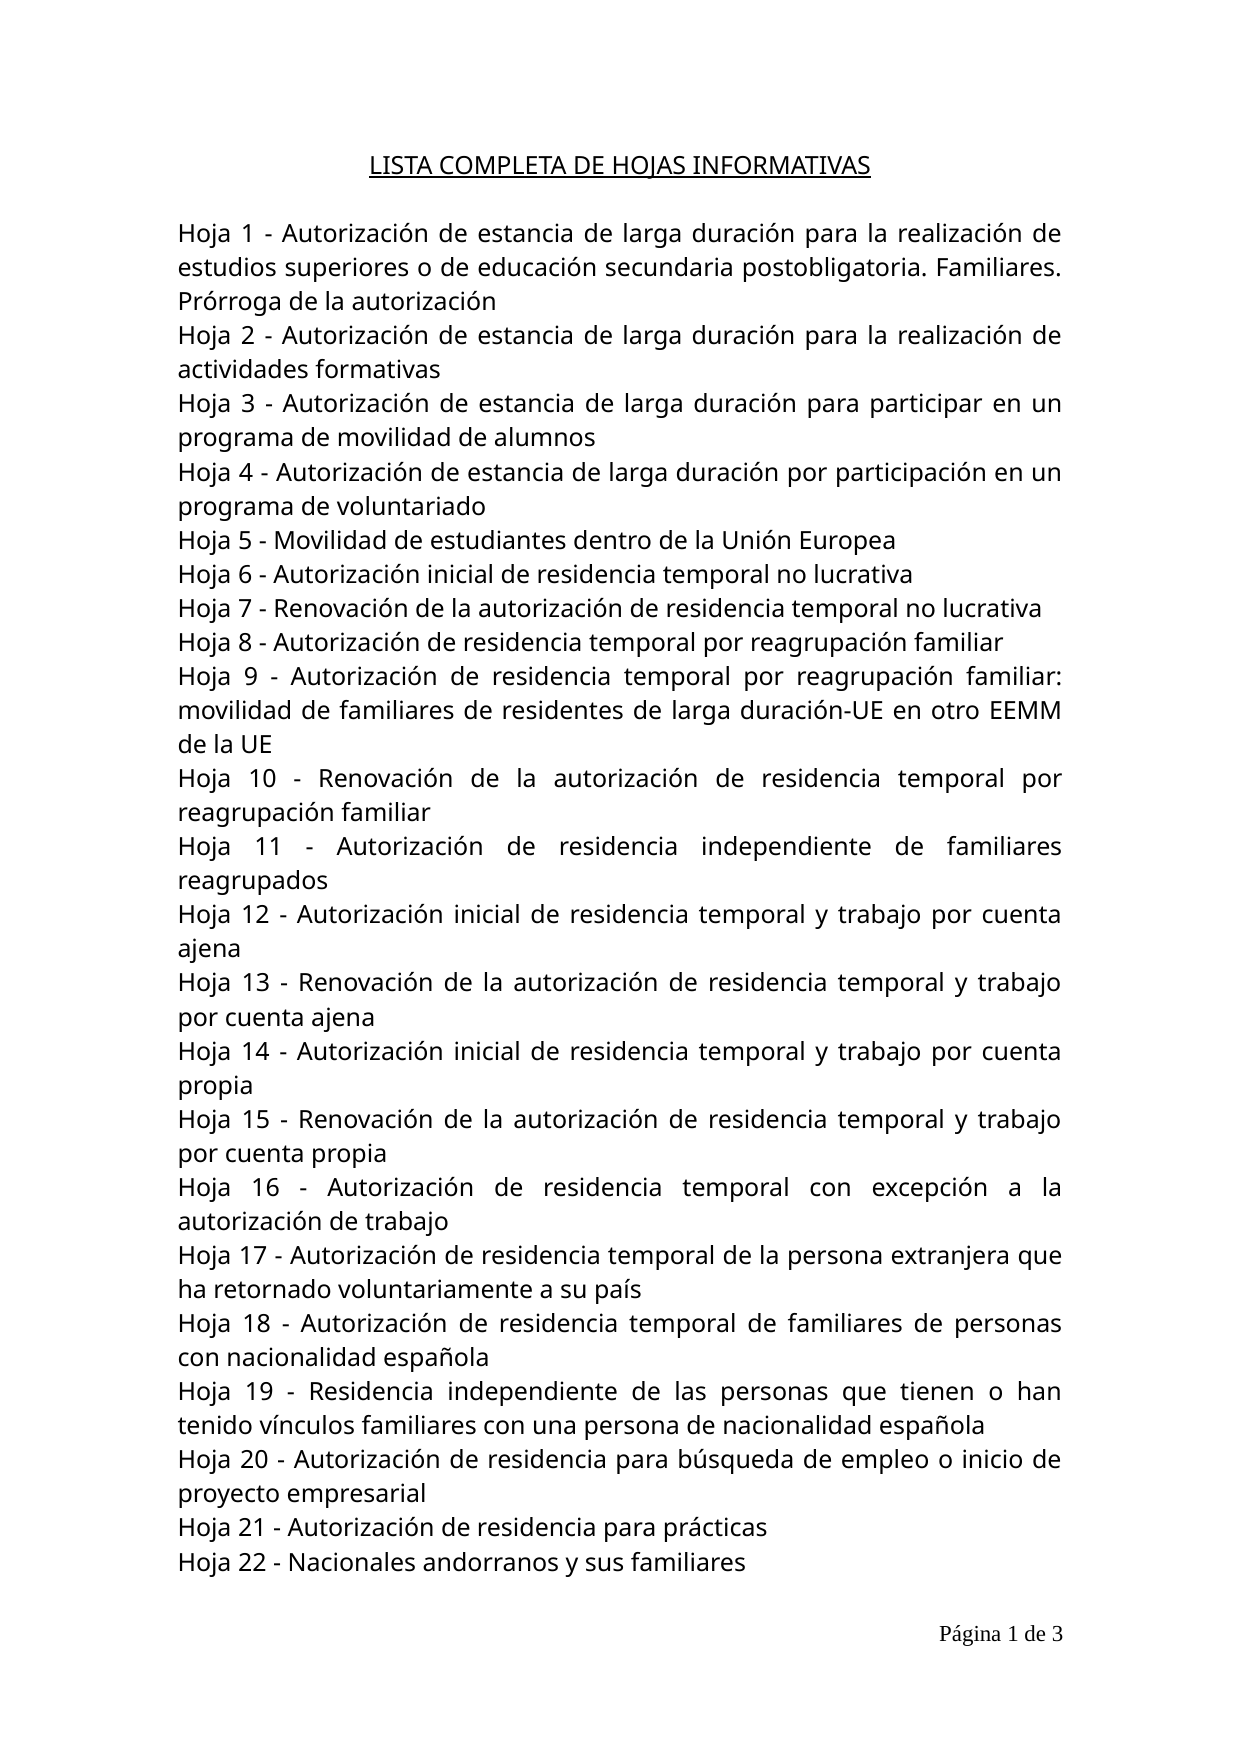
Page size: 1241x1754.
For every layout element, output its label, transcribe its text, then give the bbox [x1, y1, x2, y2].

text Hoja 4 - Autorización de estancia de larga duración por participación en un programa de voluntariado [177, 454, 1063, 522]
text Hoja 3 - Autorización de estancia de larga duración para participar en un programa de movilidad de alumnos [177, 386, 1063, 454]
text Hoja 6 - Autorización inicial de residencia temporal no lucrativa [177, 556, 1063, 590]
text LISTA COMPLETA DE HOJAS INFORMATIVAS [177, 148, 1063, 182]
text Hoja 13 - Renovación de la autorización de residencia temporal y trabajo por cuenta ajena [177, 965, 1063, 1033]
text Hoja 10 - Renovación de la autorización de residencia temporal por reagrupación familiar [177, 761, 1063, 829]
text Hoja 7 - Renovación de la autorización de residencia temporal no lucrativa [177, 590, 1063, 624]
text Hoja 18 - Autorización de residencia temporal de familiares de personas con nacionalidad española [177, 1306, 1063, 1374]
text Hoja 1 - Autorización de estancia de larga duración para la realización de estudios superiores o de educación secundaria postobligatoria. Familiares. Prórroga de la autorización [177, 216, 1063, 318]
text Hoja 21 - Autorización de residencia para prácticas [177, 1510, 1063, 1544]
text Hoja 12 - Autorización inicial de residencia temporal y trabajo por cuenta ajena [177, 897, 1063, 965]
text Hoja 5 - Movilidad de estudiantes dentro de la Unión Europea [177, 522, 1063, 556]
text Hoja 22 - Nacionales andorranos y sus familiares [177, 1544, 1063, 1578]
text Hoja 8 - Autorización de residencia temporal por reagrupación familiar [177, 624, 1063, 658]
text Hoja 17 - Autorización de residencia temporal de la persona extranjera que ha retornado voluntariamente a su país [177, 1238, 1063, 1306]
text Hoja 2 - Autorización de estancia de larga duración para la realización de actividades formativas [177, 318, 1063, 386]
text Hoja 9 - Autorización de residencia temporal por reagrupación familiar: movilidad de familiares de residentes de larga duración-UE en otro EEMM de la UE [177, 658, 1063, 761]
text Hoja 15 - Renovación de la autorización de residencia temporal y trabajo por cuenta propia [177, 1101, 1063, 1169]
text Hoja 16 - Autorización de residencia temporal con excepción a la autorización de trabajo [177, 1169, 1063, 1238]
text Hoja 20 - Autorización de residencia para búsqueda de empleo o inicio de proyecto empresarial [177, 1442, 1063, 1510]
text Hoja 19 - Residencia independiente de las personas que tienen o han tenido vínculos familiares con una persona de nacionalidad española [177, 1374, 1063, 1442]
text Hoja 11 - Autorización de residencia independiente de familiares reagrupados [177, 829, 1063, 897]
text Hoja 14 - Autorización inicial de residencia temporal y trabajo por cuenta propia [177, 1033, 1063, 1101]
